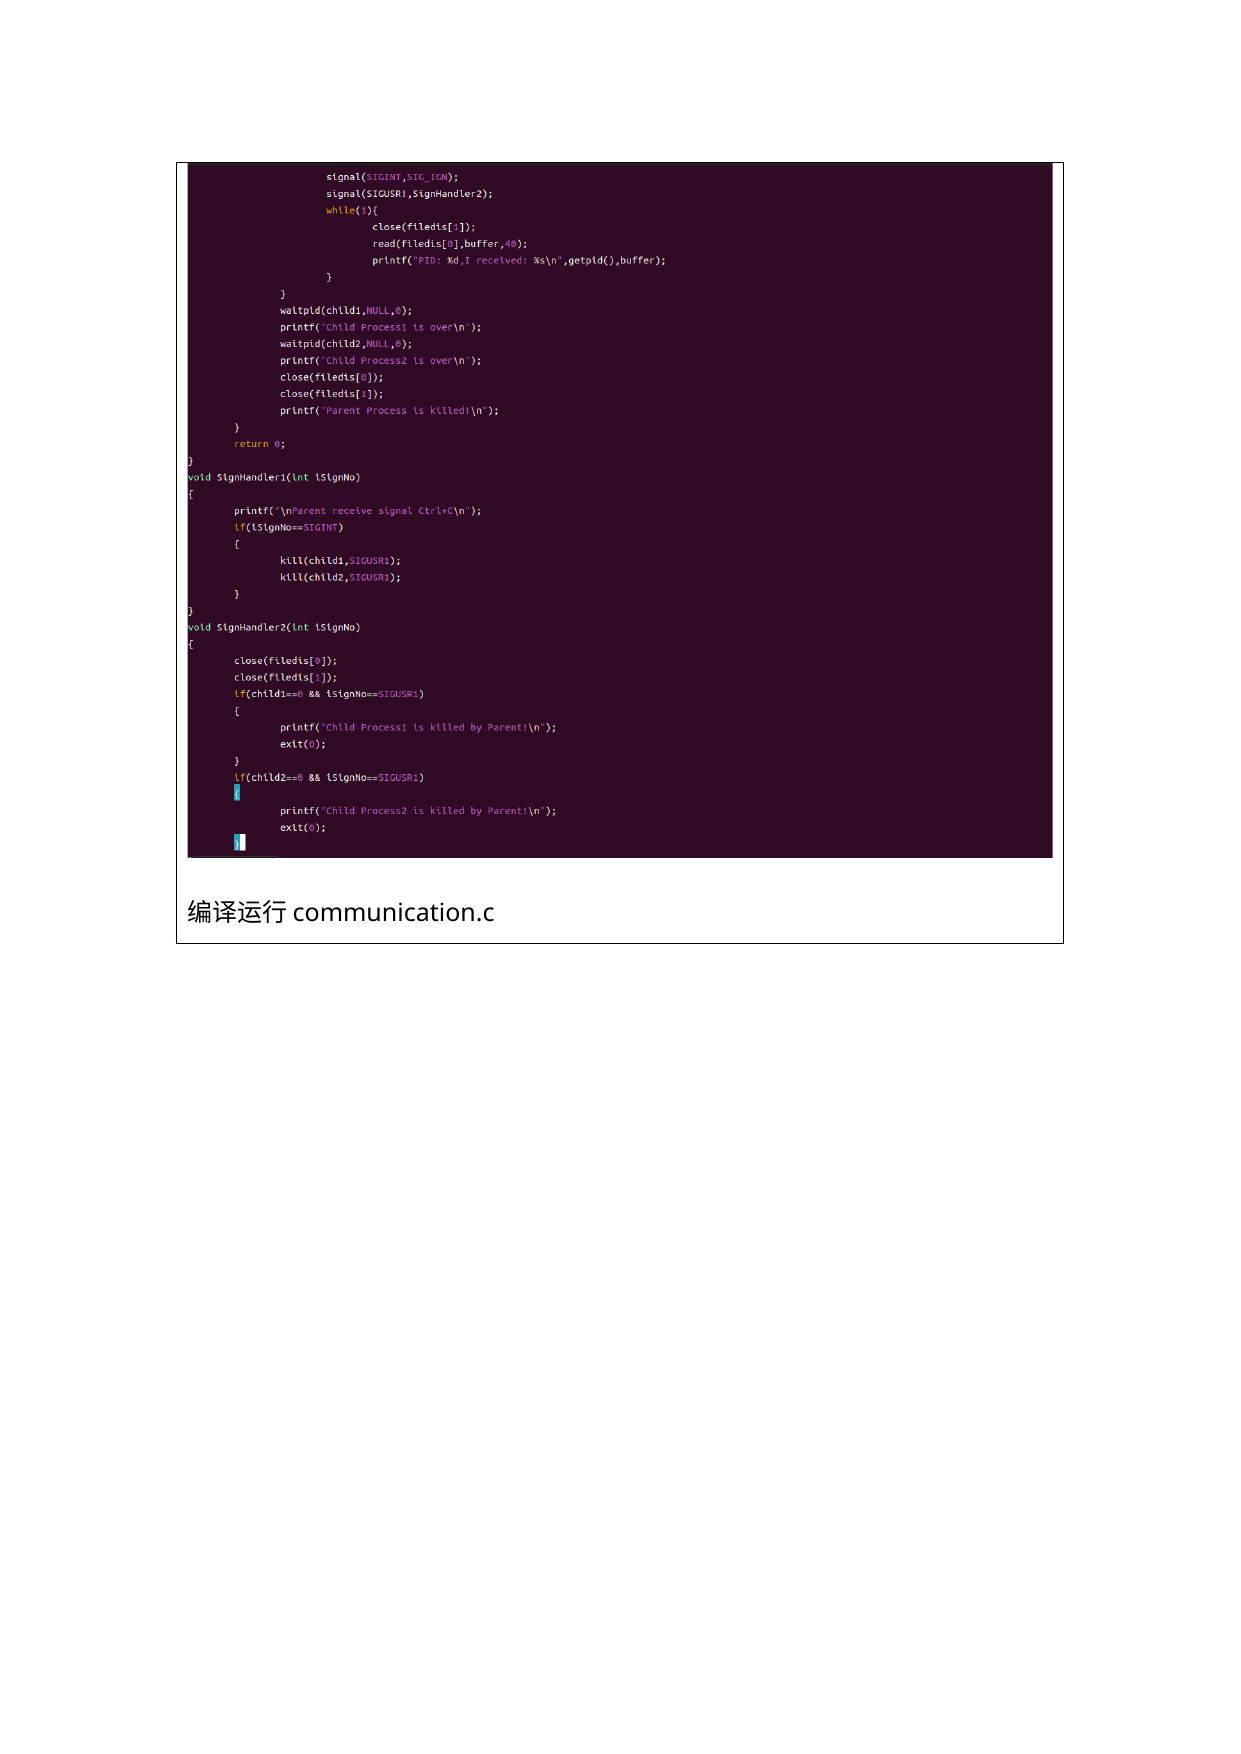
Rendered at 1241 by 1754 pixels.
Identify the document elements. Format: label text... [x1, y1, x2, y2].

picture [187, 163, 1053, 858]
table_cell 【实验（实训）过程】（步骤、记录、数据、程序等） 1. 创建hello.c文件 进入hello.c中，输入c语言程序代码 编译运行hello.c 2. 创建fork.c文件 进入fork.c中，输入c语言程序代码 编译运行fork.c 3. 创建process.c 进入process.c中，输入c语言程序代码 编译运行process.c 4. 创建communication.c 进入communication.c中，输入c语言程序代码 编译运行communication.c 5. 【结论与讨论】（结果、分析） [177, 163, 1063, 943]
